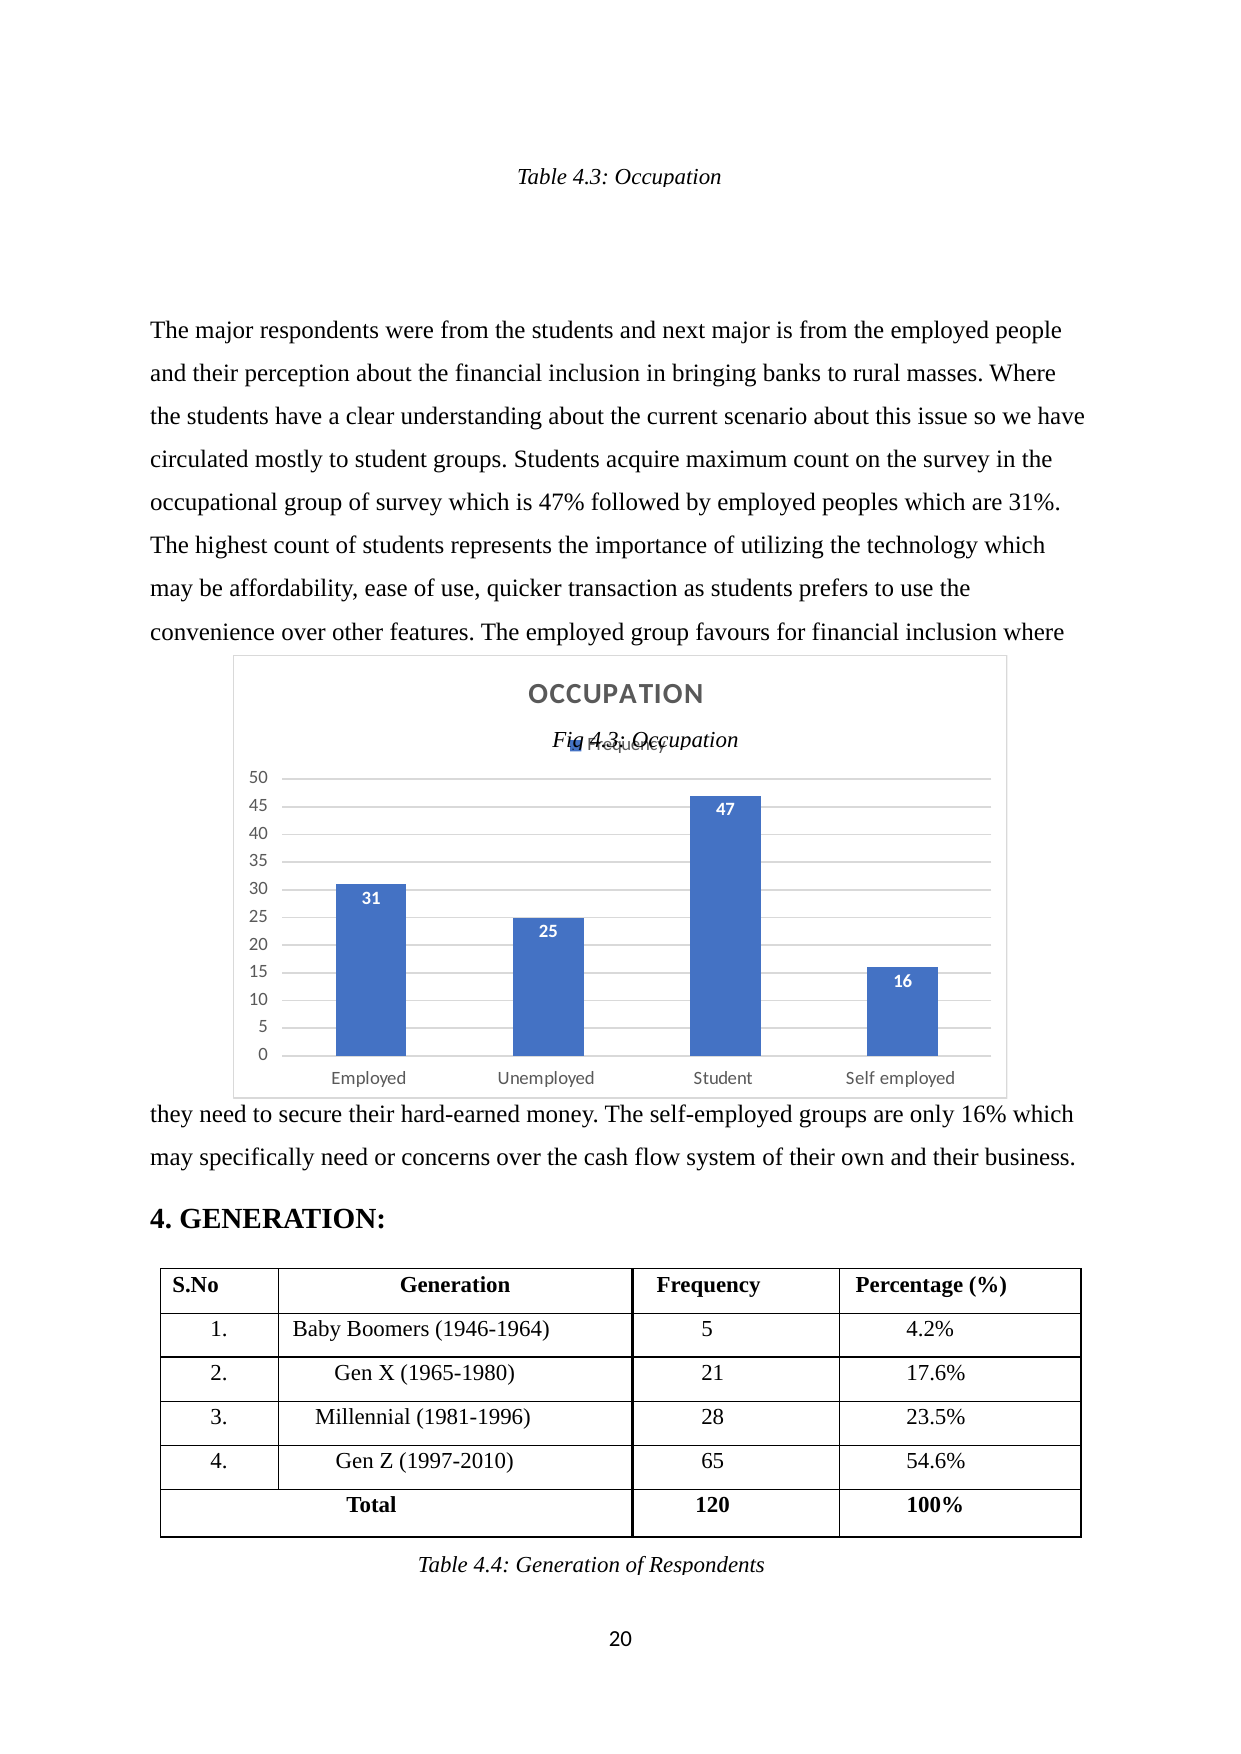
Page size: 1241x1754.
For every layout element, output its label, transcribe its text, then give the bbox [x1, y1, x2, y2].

table_header Generation [279, 1269, 631, 1312]
text The major respondents were from the students and next major is from the employed people and their perception about the financial inclusion in bringing banks to rural masses. Where the students have a clear understanding about the current scenario about this issue so we have circulated mostly to student groups. Students acquire maximum count on the survey in the occupational group of survey which is 47% followed by employed peoples which are 31%. The highest count of students represents the importance of utilizing the technology which may be affordability, ease of use, quicker transaction as students prefers to use the convenience over other features. The employed group favours for financial inclusion where they need to secure their hard-earned money. The self-employed groups are only 16% which may specifically need or concerns over the cash flow system of their own and their business. [150, 315, 1090, 1171]
table_cell 54.6% [840, 1446, 1080, 1489]
text 4. GENERATION: [150, 1201, 1090, 1235]
table_cell 2. [161, 1358, 278, 1401]
table_header Frequency [634, 1269, 839, 1312]
table_header S.No [161, 1269, 278, 1312]
table_cell 4.2% [840, 1314, 1080, 1356]
table_cell 100% [840, 1490, 1080, 1536]
table_cell Gen Z (1997-2010) [279, 1446, 631, 1489]
table_cell 17.6% [840, 1358, 1080, 1401]
table_cell Baby Boomers (1946-1964) [279, 1314, 631, 1356]
table_cell 3. [161, 1402, 278, 1445]
table_cell Millennial (1981-1996) [279, 1402, 631, 1445]
table_cell 21 [634, 1358, 839, 1401]
table_cell 120 [634, 1490, 839, 1536]
table_header Percentage (%) [840, 1269, 1080, 1312]
table_cell Total [278, 1490, 631, 1536]
table_cell 1. [161, 1314, 278, 1356]
table_cell Gen X (1965-1980) [279, 1358, 631, 1401]
table_cell 23.5% [840, 1402, 1080, 1445]
table_cell 4. [161, 1446, 278, 1489]
table_cell 65 [634, 1446, 839, 1489]
table_cell 28 [634, 1402, 839, 1445]
table_cell 5 [634, 1314, 839, 1356]
table_cell [161, 1490, 278, 1536]
